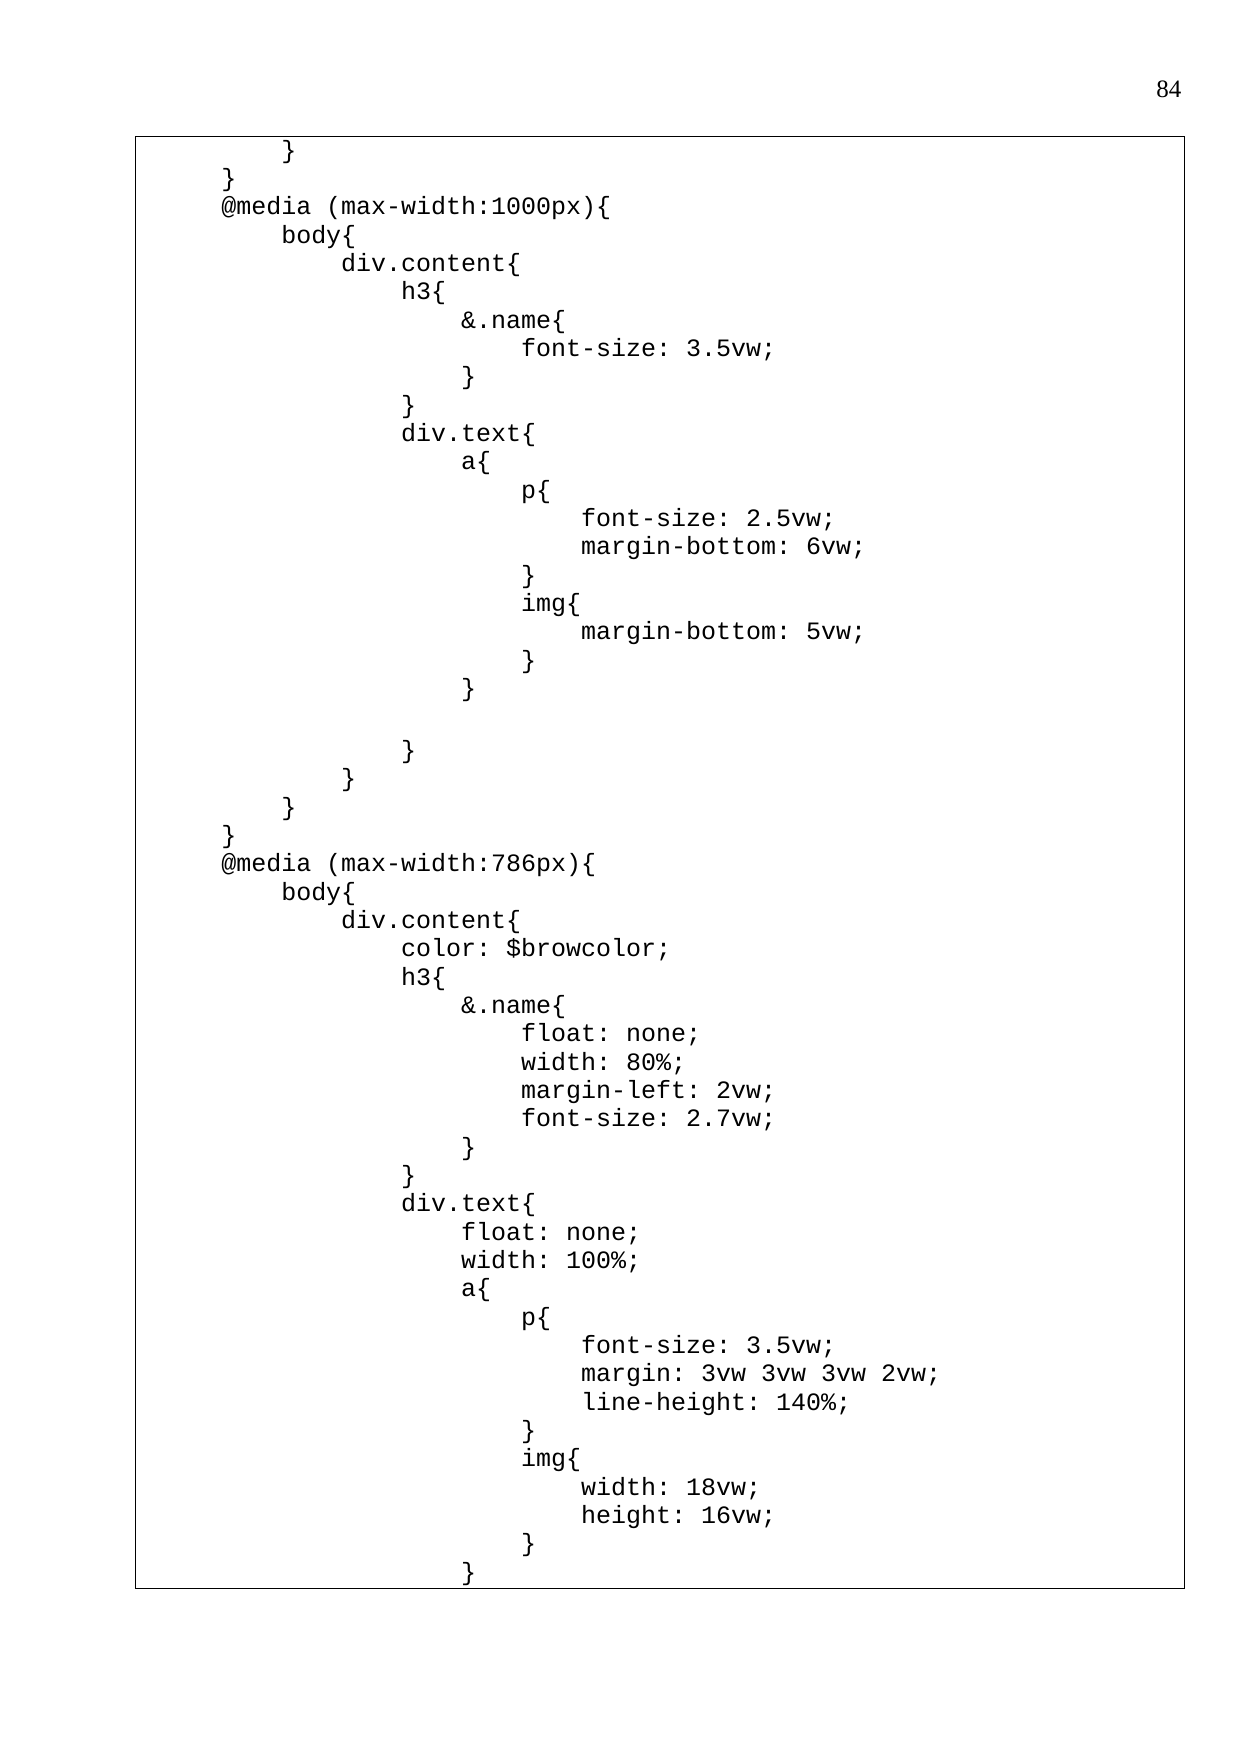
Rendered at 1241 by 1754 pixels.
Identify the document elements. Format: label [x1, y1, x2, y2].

table_header [136, 137, 1184, 1587]
